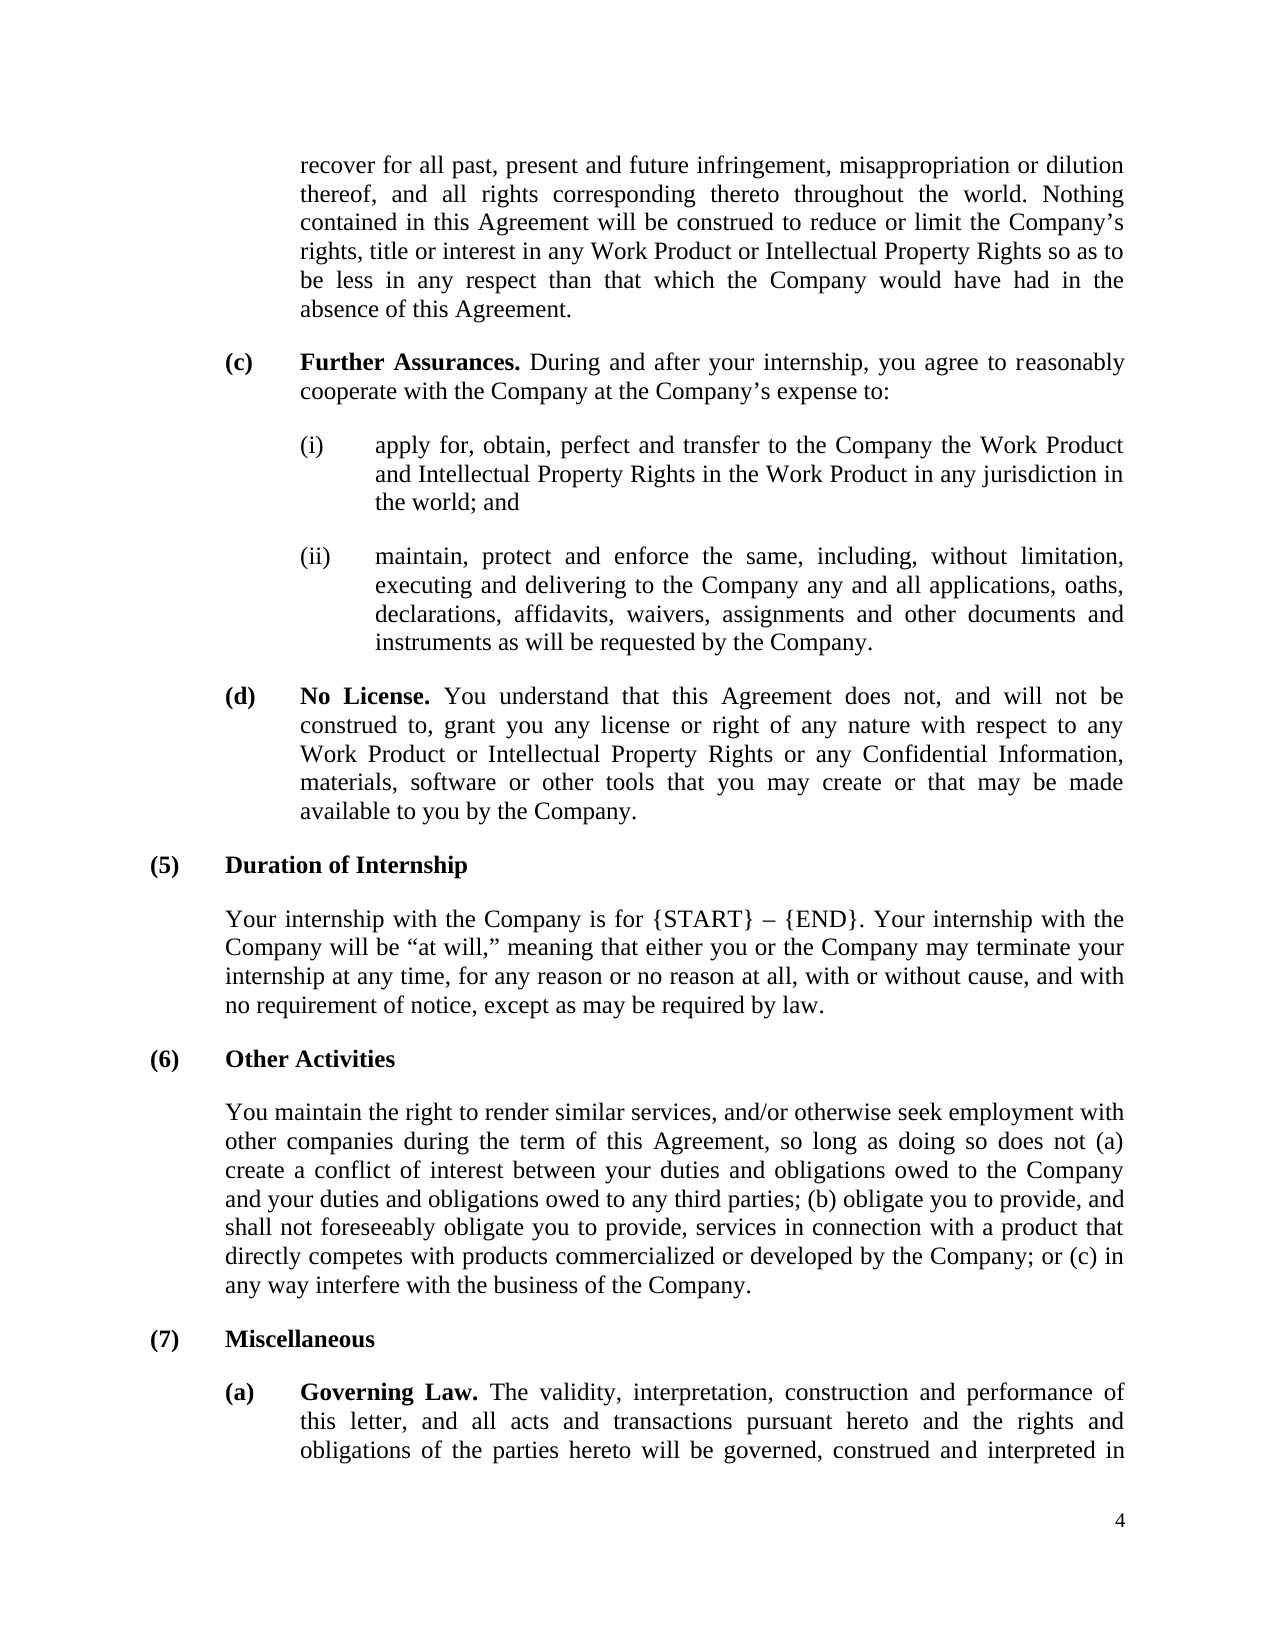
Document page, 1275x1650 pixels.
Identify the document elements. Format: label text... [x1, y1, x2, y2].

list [225, 150, 1125, 322]
text Your internship with the Company is for {START} – {END}. Your internship with the Company will be “at will,” meaning that either you or the Company may terminate your internship at any time, for any reason or no reason at all, with or without cause, and with no requirement of notice, except as may be required by law. [225, 904, 1125, 1019]
list apply for, obtain, perfect and transfer to the Company the Work Product and Intellectual Property Rights in the Work Product in any jurisdiction in the world; and [300, 430, 1125, 516]
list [225, 1377, 1125, 1464]
list Duration of Internship [150, 850, 1125, 879]
list Other Activities [150, 1044, 1125, 1072]
list maintain, protect and enforce the same, including, without limitation, executing and delivering to the Company any and all applications, oaths, declarations, affidavits, waivers, assignments and other documents and instruments as will be requested by the Company. [300, 541, 1125, 656]
list Miscellaneous [150, 1324, 1125, 1352]
list No License. You understand that this Agreement does not, and will not be construed to, grant you any license or right of any nature with respect to any Work Product or Intellectual Property Rights or any Confidential Information, materials, software or other tools that you may create or that may be made available to you by the Company. [225, 681, 1125, 825]
text You maintain the right to render similar services, and/or otherwise seek employment with other companies during the term of this Agreement, so long as doing so does not (a) create a conflict of interest between your duties and obligations owed to the Company and your duties and obligations owed to any third parties; (b) obligate you to provide, and shall not foreseeably obligate you to provide, services in connection with a product that directly competes with products commercialized or developed by the Company; or (c) in any way interfere with the business of the Company. [225, 1097, 1125, 1299]
list Further Assurances. During and after your internship, you agree to reasonably cooperate with the Company at the Company’s expense to: [225, 347, 1125, 405]
